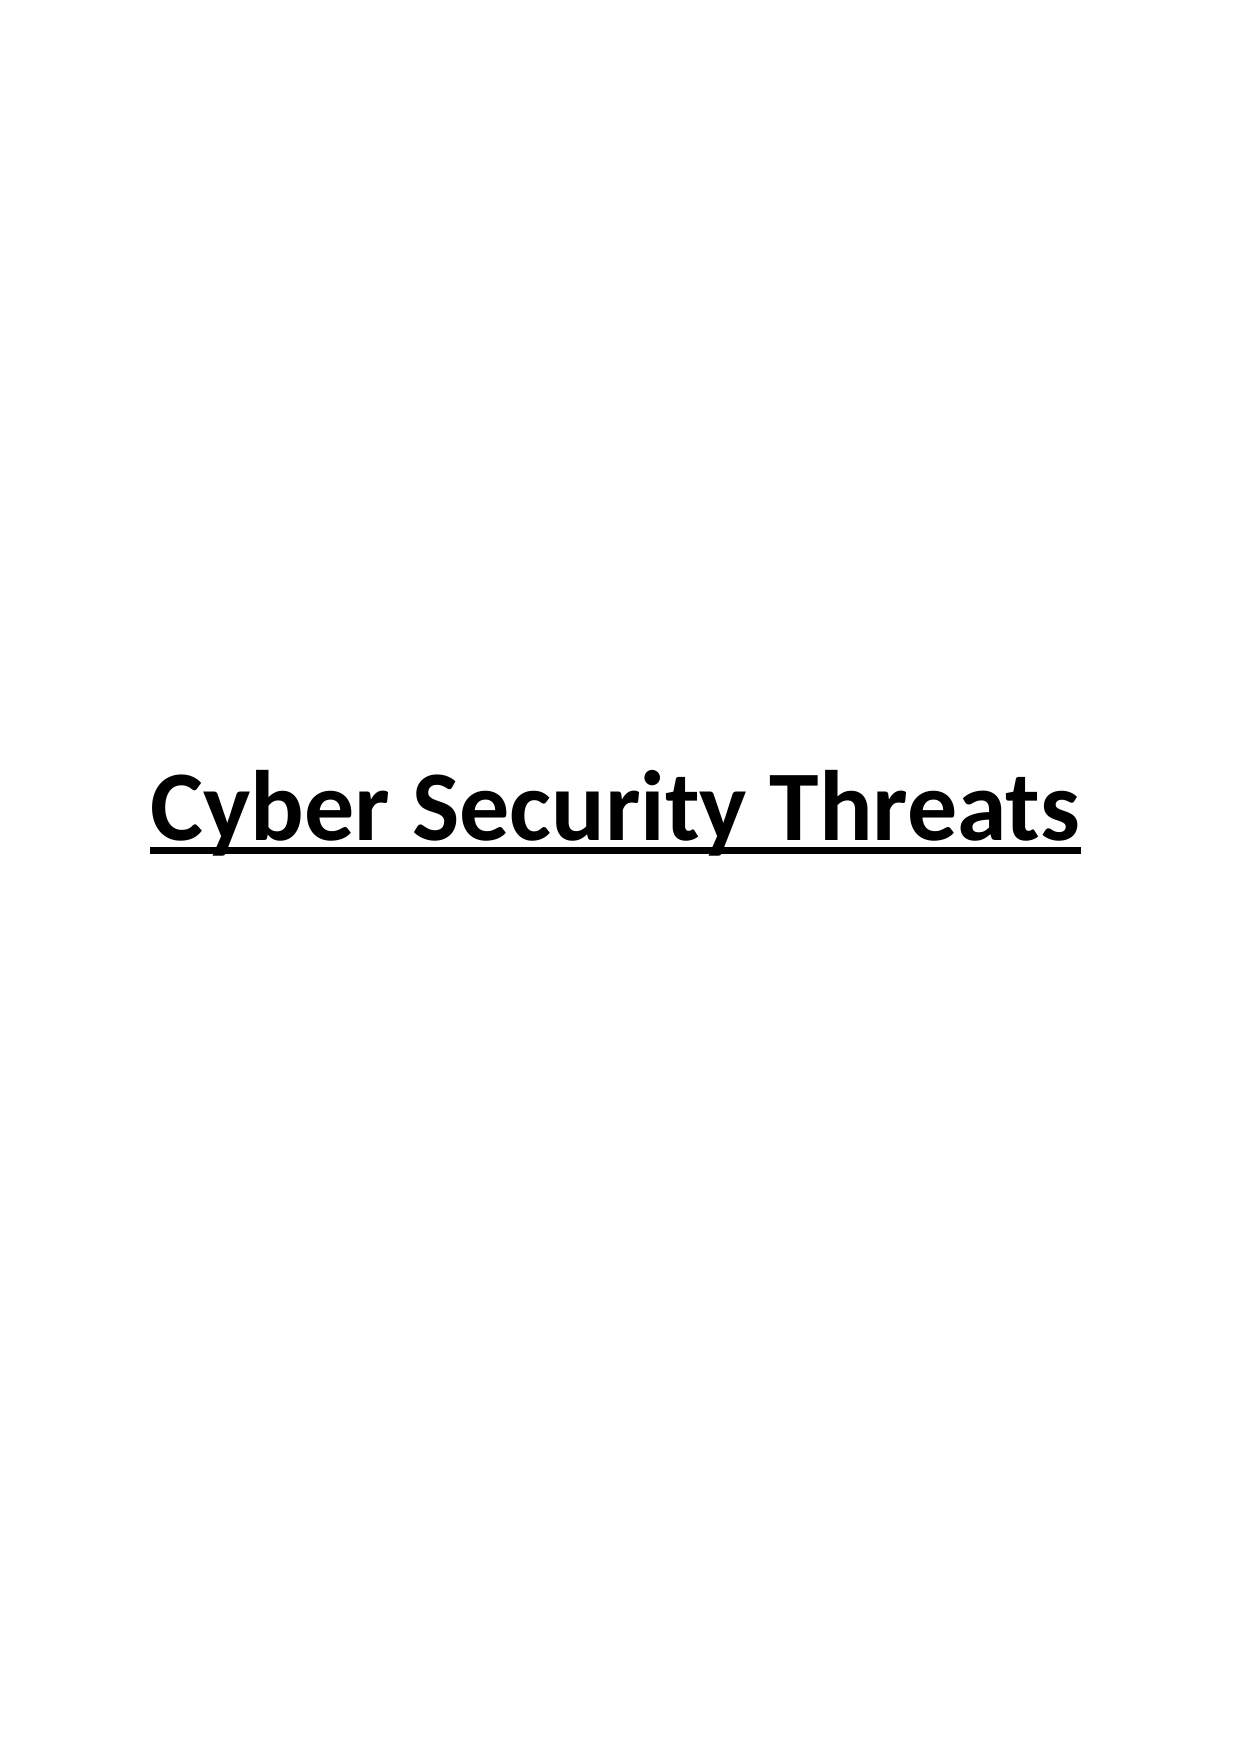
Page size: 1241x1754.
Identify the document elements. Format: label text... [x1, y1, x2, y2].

text Cyber Security Threats [150, 744, 1090, 866]
